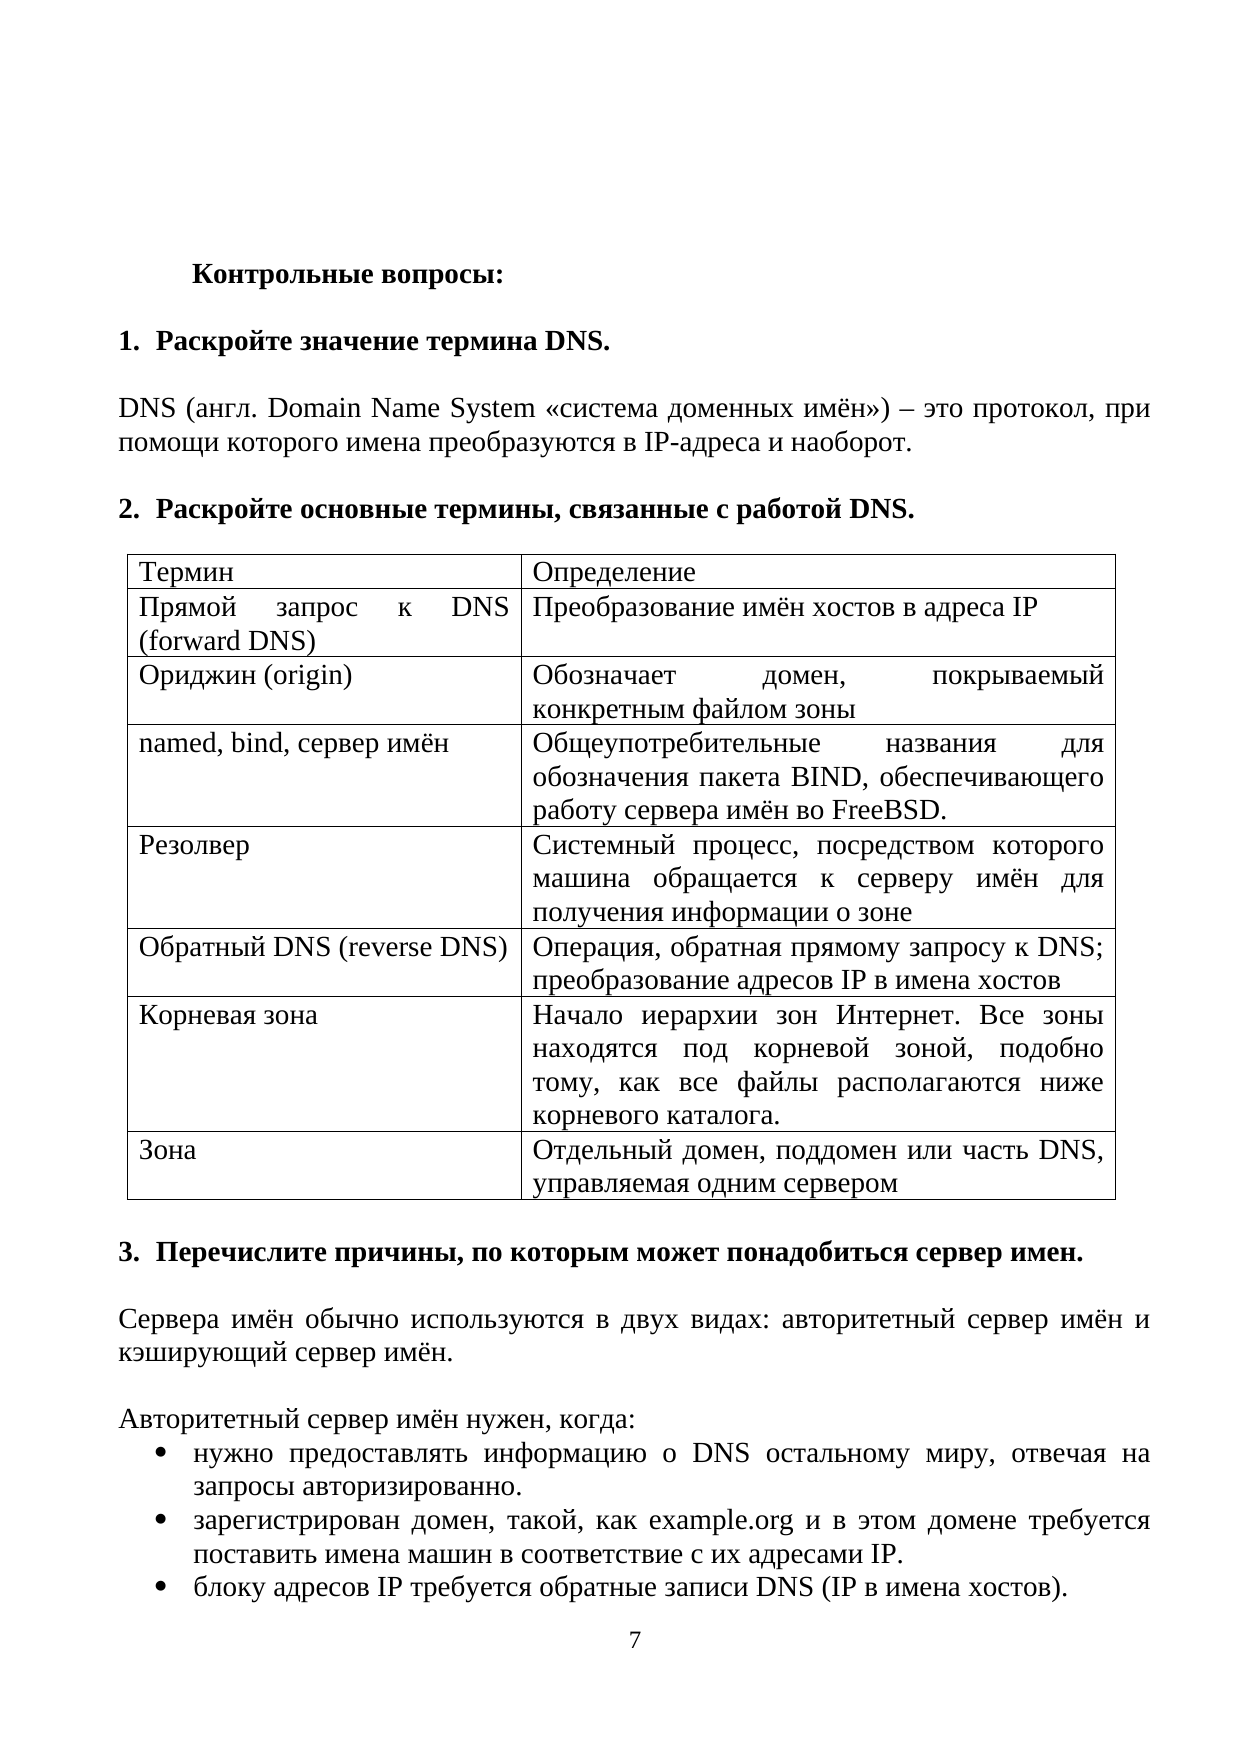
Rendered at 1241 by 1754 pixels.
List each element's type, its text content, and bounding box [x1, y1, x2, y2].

list Раскройте значение термина DNS. [118, 323, 1152, 357]
table_cell Прямой запрос к DNS (forward DNS) [128, 589, 521, 656]
table_cell Общеупотребительные названия для обозначения пакета BIND, обеспечивающего работу сервера имён во FreeBSD. [522, 725, 1115, 826]
table_cell Ориджин (origin) [128, 657, 521, 724]
table_cell Обратный DNS (reverse DNS) [128, 929, 521, 996]
table_cell Операция, обратная прямому запросу к DNS; преобразование адресов IP в имена хостов [522, 929, 1115, 996]
list нужно предоставлять информацию о DNS остальному миру, отвечая на запросы авторизированно. [156, 1435, 1152, 1502]
text Сервера имён обычно используются в двух видах: авторитетный сервер имён и кэширующий сервер имён. [118, 1301, 1152, 1368]
text Контрольные вопросы: [118, 256, 1152, 290]
table_cell named, bind, сервер имён [128, 725, 521, 826]
list зарегистрирован домен, такой, как example.org и в этом домене требуется поставить имена машин в соответствие с их адресами IP. [156, 1502, 1152, 1569]
table_cell Отдельный домен, поддомен или часть DNS, управляемая одним сервером [522, 1132, 1115, 1199]
table_cell Зона [128, 1132, 521, 1199]
table_header Определение [522, 555, 1115, 588]
table_cell Начало иерархии зон Интернет. Все зоны находятся под корневой зоной, подобно тому, как все файлы располагаются ниже корневого каталога. [522, 997, 1115, 1131]
table_cell Обозначает домен, покрываемый конкретным файлом зоны [522, 657, 1115, 724]
text DNS (англ. Domain Name System «система доменных имён») – это протокол, при помощи которого имена преобразуются в IP-адреса и наоборот. [118, 391, 1152, 458]
table_cell Преобразование имён хостов в адреса IP [522, 589, 1115, 656]
table_cell Корневая зона [128, 997, 521, 1131]
text Авторитетный сервер имён нужен, когда: [118, 1401, 1152, 1435]
list Раскройте основные термины, связанные с работой DNS. [118, 491, 1152, 525]
table_cell Системный процесс, посредством которого машина обращается к серверу имён для получения информации о зоне [522, 827, 1115, 928]
list блоку адресов IP требуется обратные записи DNS (IP в имена хостов). [156, 1569, 1152, 1603]
list Перечислите причины, по которым может понадобиться сервер имен. [118, 1234, 1152, 1267]
table_cell Резолвер [128, 827, 521, 928]
table_header Термин [128, 555, 521, 588]
